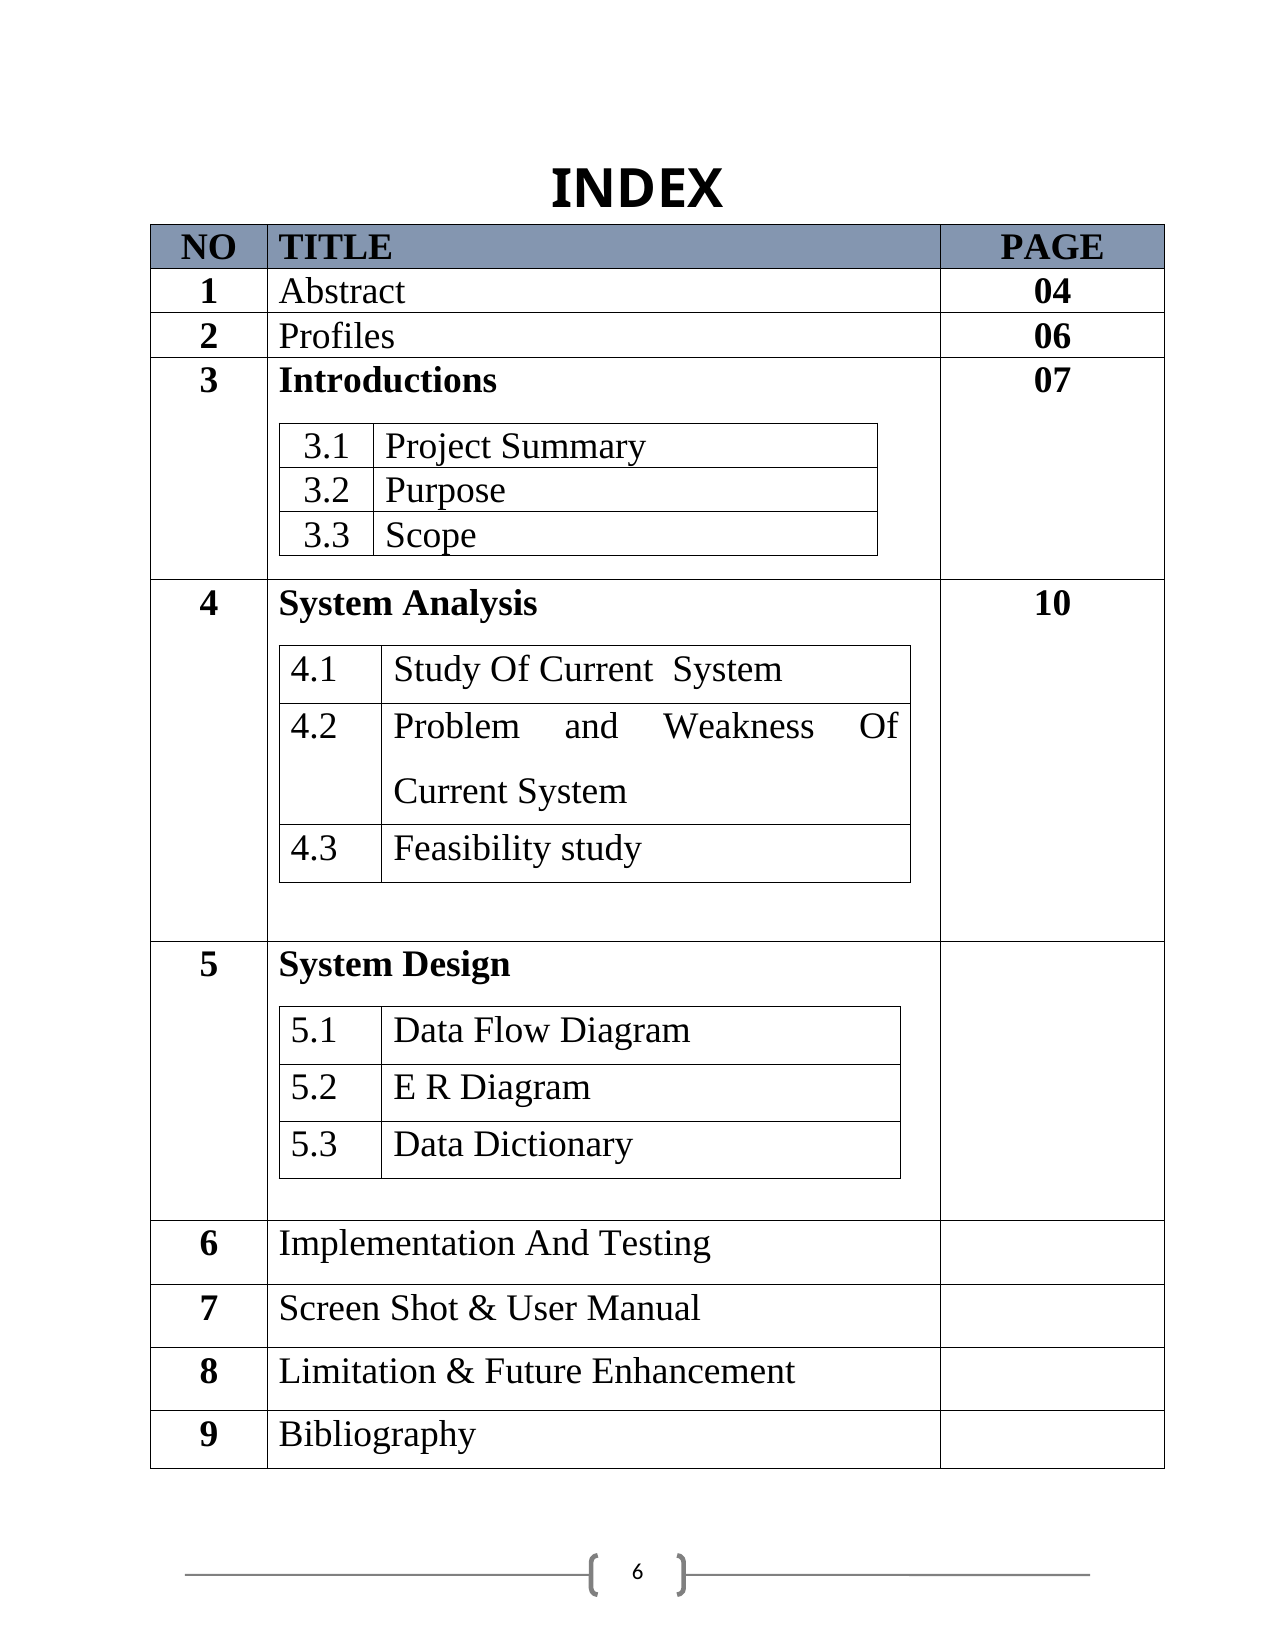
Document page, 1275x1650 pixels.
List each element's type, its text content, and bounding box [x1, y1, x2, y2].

table_cell Screen Shot & User Manual [268, 1285, 940, 1347]
table_cell 3 [151, 358, 267, 579]
table_cell 07 [941, 358, 1164, 579]
table_cell [941, 1285, 1164, 1347]
table_cell Bibliography [268, 1411, 940, 1467]
table_cell 5 [151, 942, 267, 1220]
table_cell Introductions [268, 358, 940, 579]
table_cell 06 [941, 313, 1164, 357]
table_cell 8 [151, 1348, 267, 1410]
table_cell [941, 942, 1164, 1220]
table_cell 9 [151, 1411, 267, 1467]
text INDEX [150, 150, 1125, 224]
table_cell [941, 1411, 1164, 1467]
table_header PAGE [941, 225, 1164, 268]
table_cell 4 [151, 580, 267, 941]
table_header NO [151, 225, 267, 268]
table_cell 04 [941, 269, 1164, 312]
table_cell System Design [268, 942, 940, 1220]
table_cell System Analysis [268, 580, 940, 941]
table_cell Profiles [268, 313, 940, 357]
table_cell Limitation & Future Enhancement [268, 1348, 940, 1410]
table_cell [941, 1348, 1164, 1410]
table_cell Abstract [268, 269, 940, 312]
table_header TITLE [268, 225, 940, 268]
table_cell [941, 1221, 1164, 1284]
table_cell 1 [151, 269, 267, 312]
table_cell Implementation And Testing [268, 1221, 940, 1284]
table_cell 6 [151, 1221, 267, 1284]
table_cell 10 [941, 580, 1164, 941]
table_cell 2 [151, 313, 267, 357]
table_cell 7 [151, 1285, 267, 1347]
